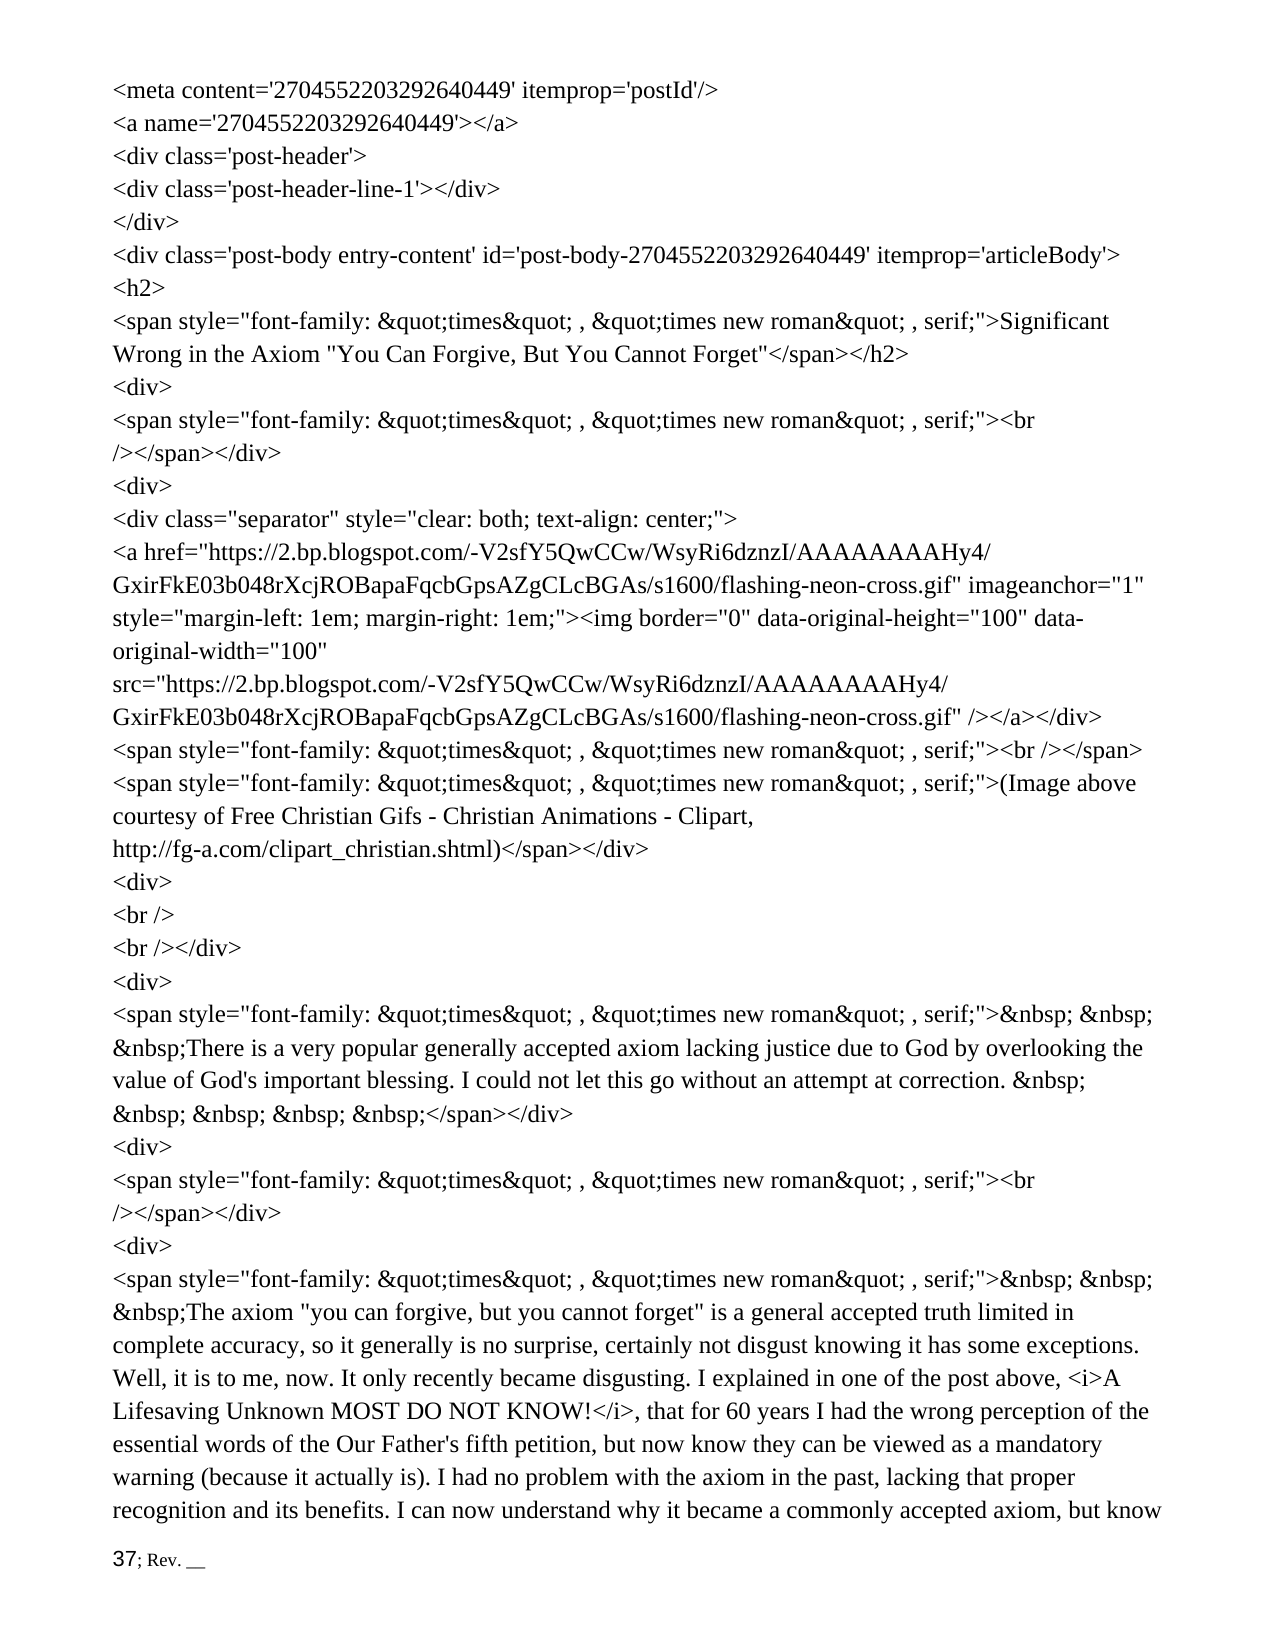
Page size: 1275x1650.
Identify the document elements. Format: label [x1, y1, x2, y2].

text [112, 75, 1162, 1524]
